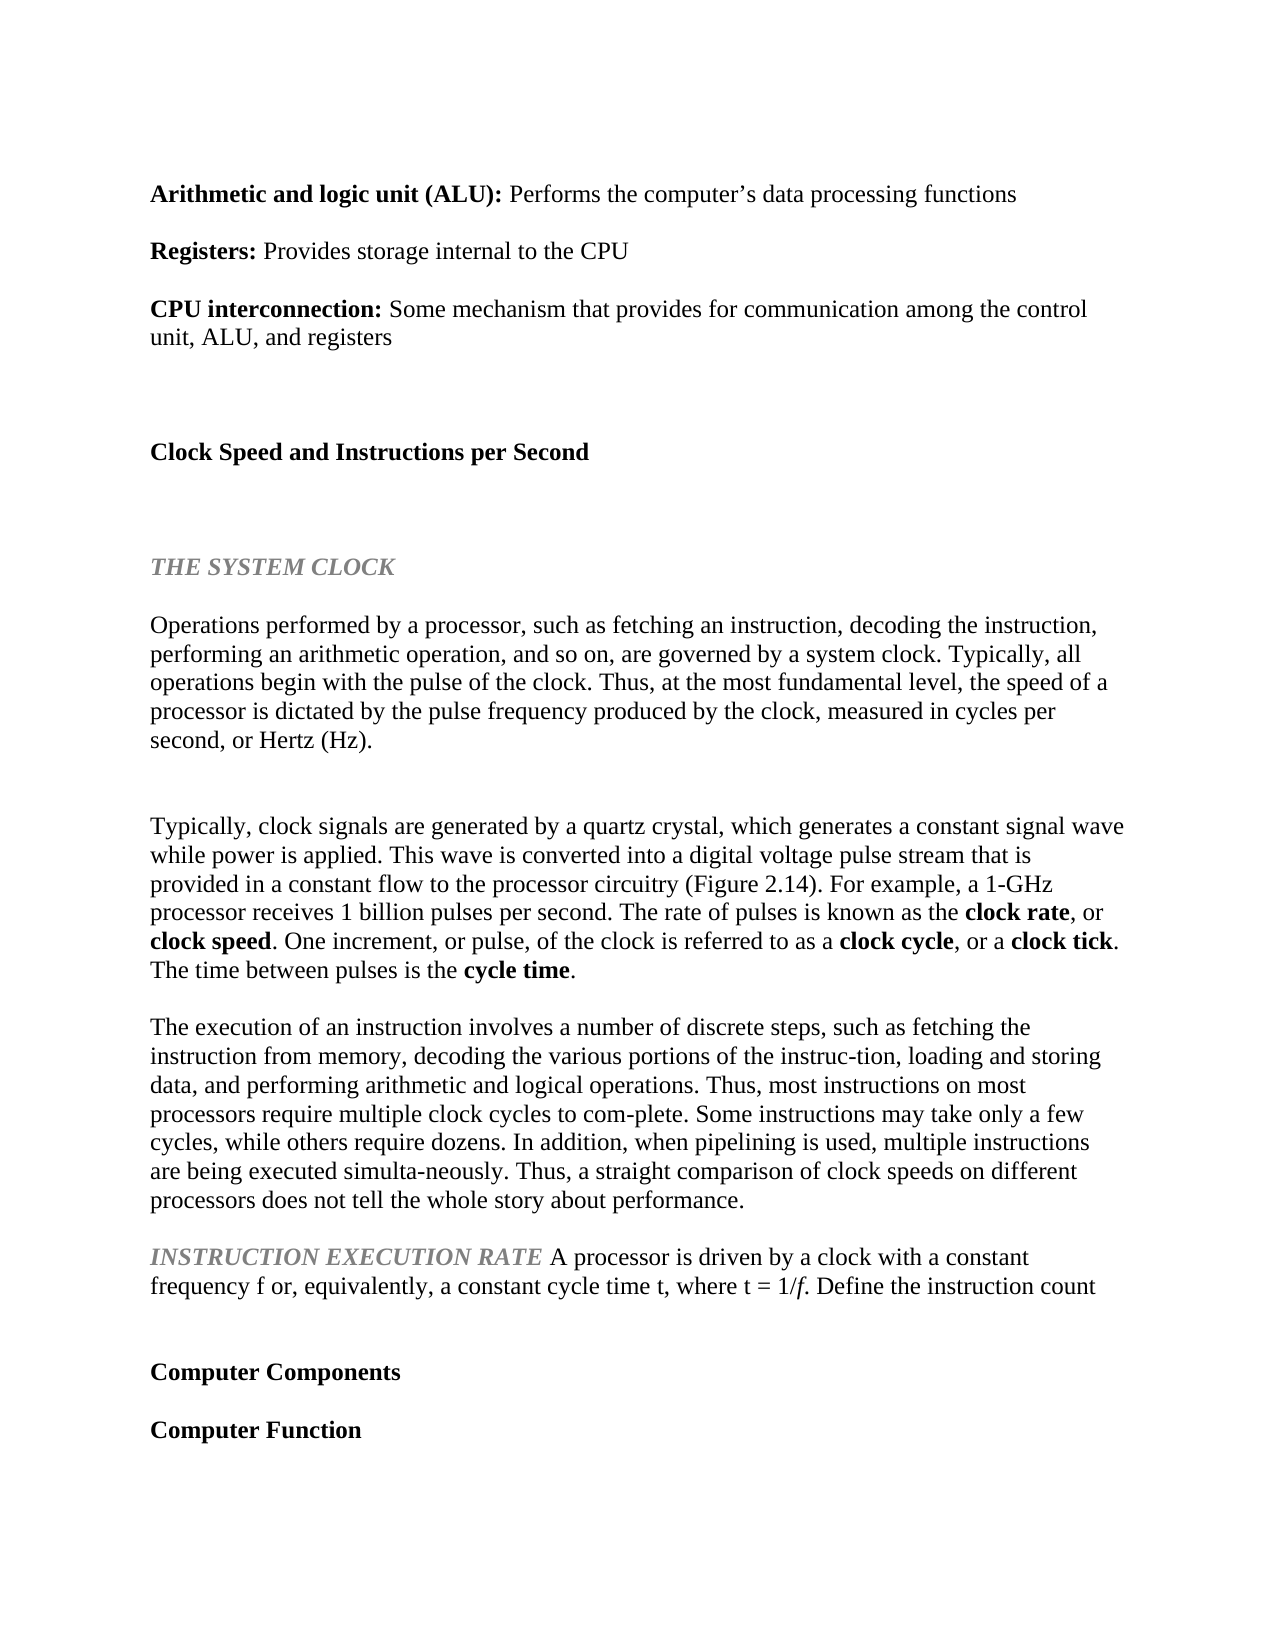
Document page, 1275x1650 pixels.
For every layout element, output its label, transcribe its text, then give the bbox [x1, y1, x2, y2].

text Operations performed by a processor, such as fetching an instruction, decoding the instruction, performing an arithmetic operation, and so on, are governed by a system clock. Typically, all operations begin with the pulse of the clock. Thus, at the most fundamental level, the speed of a processor is dictated by the pulse frequency produced by the clock, measured in cycles per second, or Hertz (Hz). [150, 610, 1125, 754]
text CPU interconnection: Some mechanism that provides for communication among the control unit, ALU, and registers [150, 294, 1125, 351]
text Clock Speed and Instructions per Second [150, 437, 1125, 466]
text Computer Function [150, 1415, 1125, 1444]
text Registers: Provides storage internal to the CPU [150, 236, 1125, 265]
text Arithmetic and logic unit (ALU): Performs the computer’s data processing functions [150, 179, 1125, 207]
text The execution of an instruction involves a number of discrete steps, such as fetching the instruction from memory, decoding the various portions of the instruc-tion, loading and storing data, and performing arithmetic and logical operations. Thus, most instructions on most processors require multiple clock cycles to com-plete. Some instructions may take only a few cycles, while others require dozens. In addition, when pipelining is used, multiple instructions are being executed simulta-neously. Thus, a straight comparison of clock speeds on different processors does not tell the whole story about performance. [150, 1012, 1125, 1214]
text Computer Components [150, 1357, 1125, 1386]
text THE SYSTEM CLOCK [150, 552, 1125, 581]
text Typically, clock signals are generated by a quartz crystal, which generates a constant signal wave while power is applied. This wave is converted into a digital voltage pulse stream that is provided in a constant flow to the processor circuitry (Figure 2.14). For example, a 1-GHz processor receives 1 billion pulses per second. The rate of pulses is known as the clock rate, or clock speed. One increment, or pulse, of the clock is referred to as a clock cycle, or a clock tick. The time between pulses is the cycle time. [150, 811, 1125, 984]
text INSTRUCTION EXECUTION RATE A processor is driven by a clock with a constant frequency f or, equivalently, a constant cycle time t, where t = 1/f. Define the instruction count [150, 1242, 1125, 1300]
